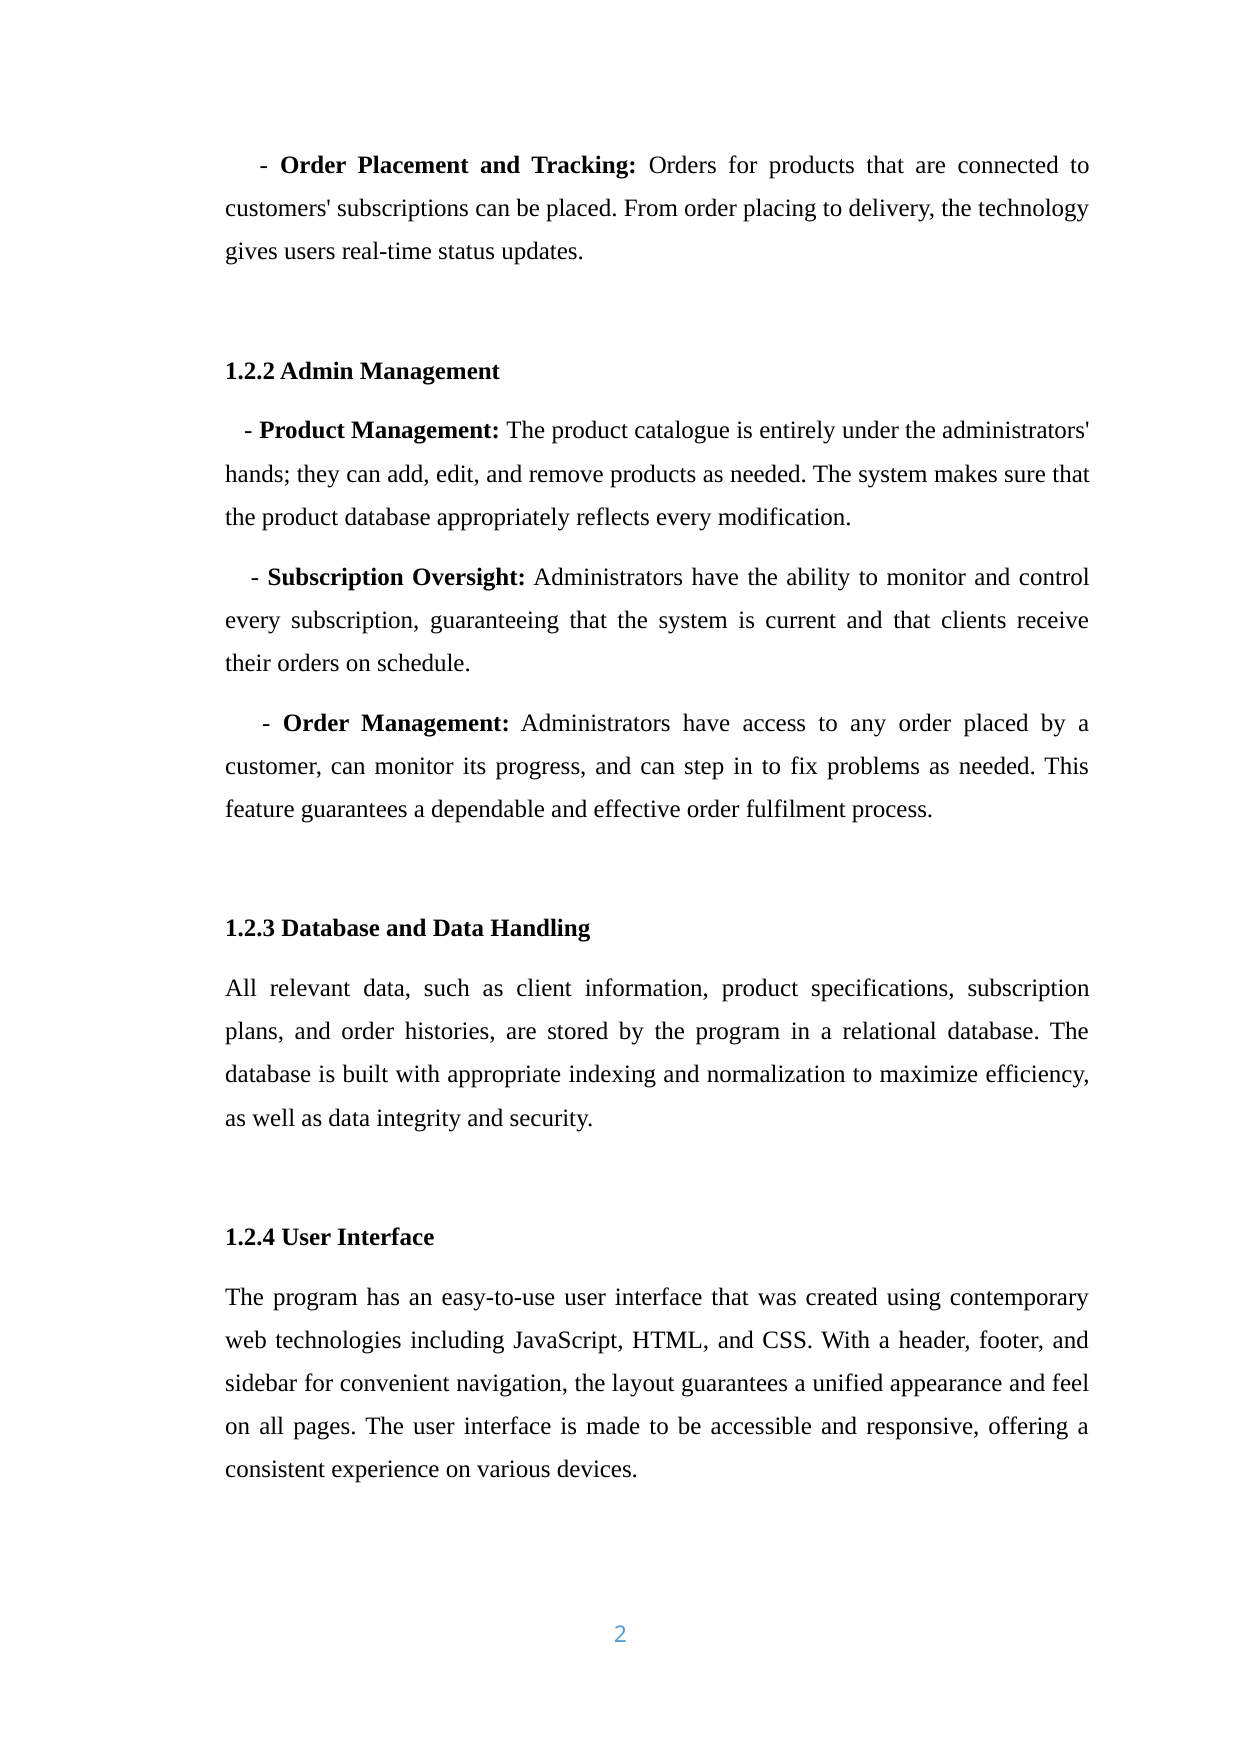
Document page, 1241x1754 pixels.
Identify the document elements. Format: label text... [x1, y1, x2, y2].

text - Order Placement and Tracking: Orders for products that are connected to customers' subscriptions can be placed. From order placing to delivery, the technology gives users real-time status updates. [225, 150, 1090, 265]
text 1.2.3 Database and Data Handling [150, 913, 1090, 942]
text 1.2.4 User Interface [150, 1222, 1090, 1251]
text The program has an easy-to-use user interface that was created using contemporary web technologies including JavaScript, HTML, and CSS. With a header, footer, and sidebar for convenient navigation, the layout guarantees a unified appearance and feel on all pages. The user interface is made to be accessible and responsive, offering a consistent experience on various devices. [225, 1282, 1090, 1483]
text - Order Management: Administrators have access to any order placed by a customer, can monitor its progress, and can step in to fix problems as needed. This feature guarantees a dependable and effective order fulfilment process. [225, 708, 1090, 823]
text 1.2.2 Admin Management [150, 356, 1090, 384]
text All relevant data, such as client information, product specifications, subscription plans, and order histories, are stored by the program in a relational database. The database is built with appropriate indexing and normalization to maximize efficiency, as well as data integrity and security. [225, 973, 1090, 1131]
text - Product Management: The product catalogue is entirely under the administrators' hands; they can add, edit, and remove products as needed. The system makes sure that the product database appropriately reflects every modification. [225, 416, 1090, 531]
text - Subscription Oversight: Administrators have the ability to monitor and control every subscription, guaranteeing that the system is current and that clients receive their orders on schedule. [225, 562, 1090, 677]
